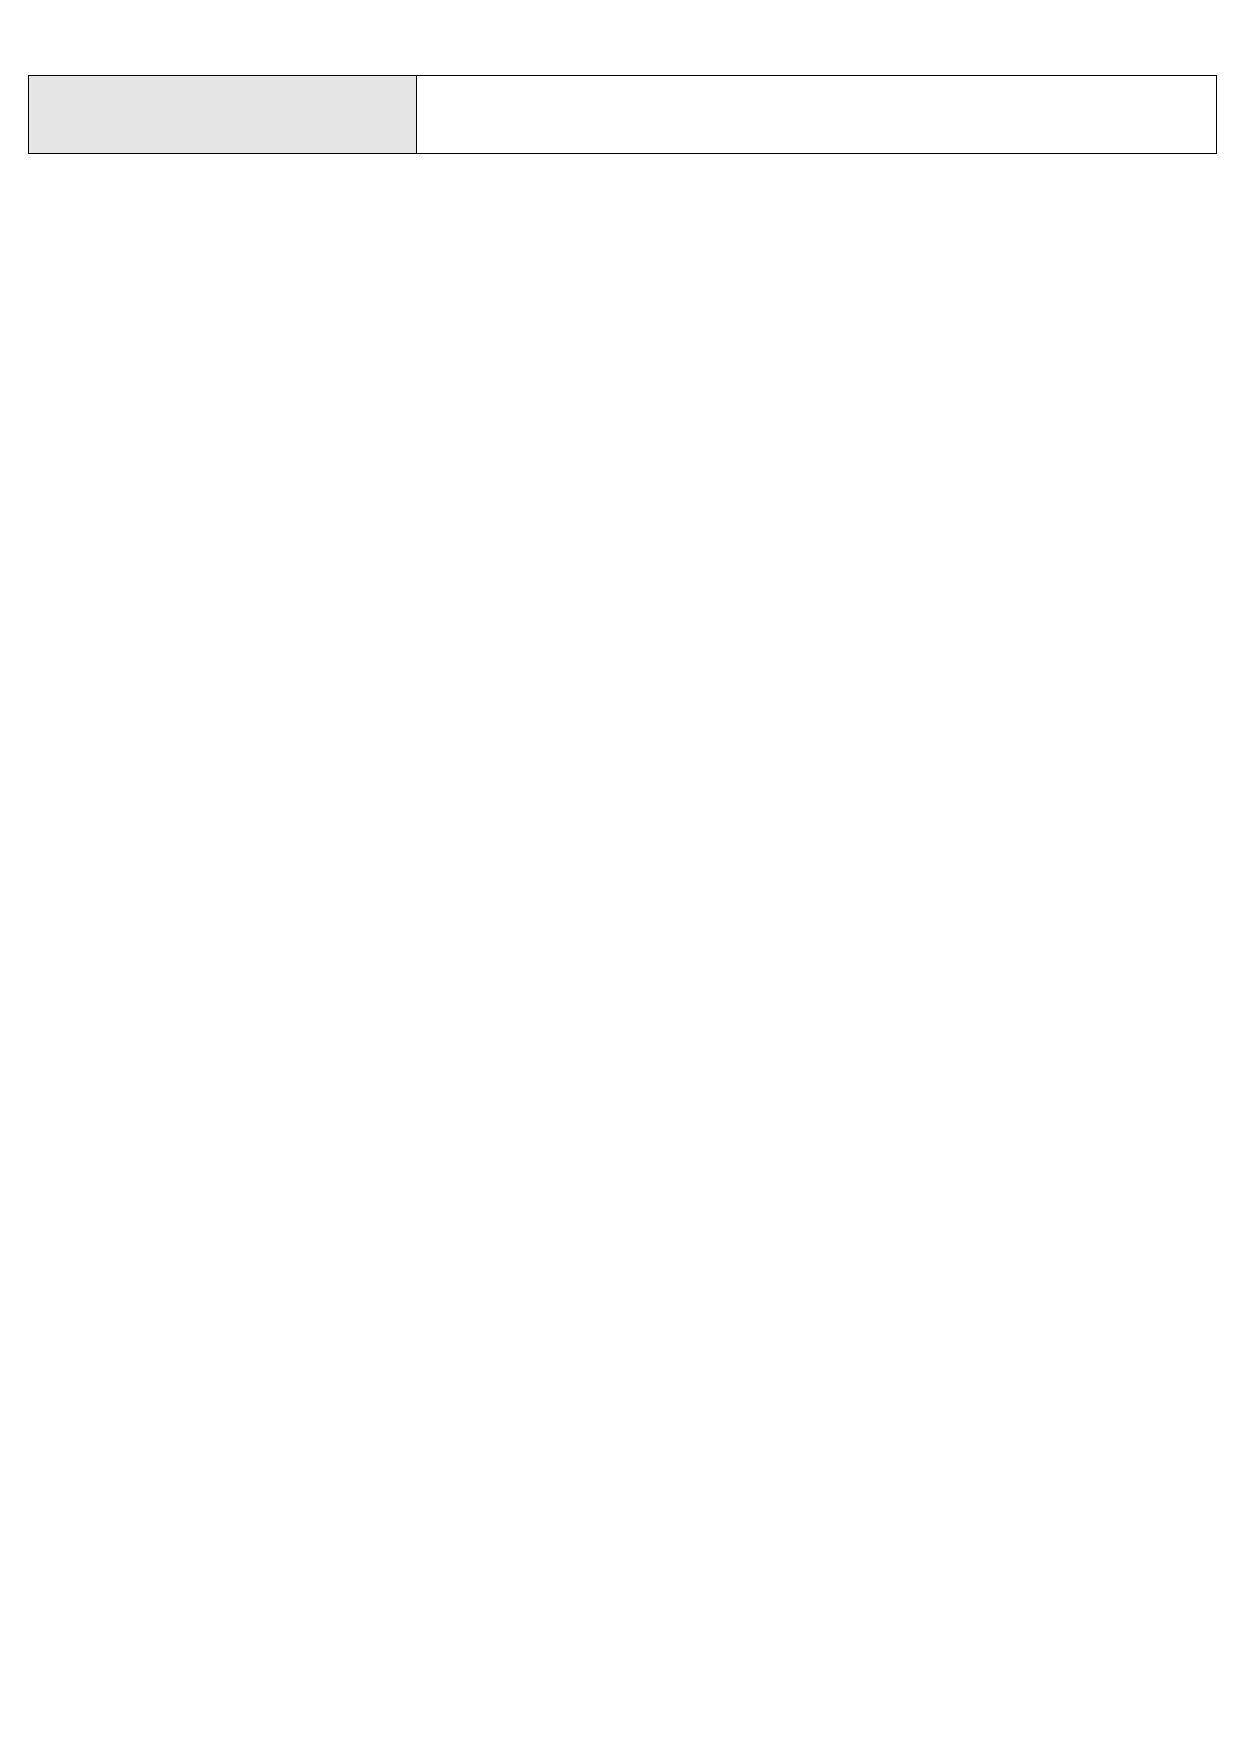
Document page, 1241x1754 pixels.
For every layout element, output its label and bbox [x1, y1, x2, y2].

table_header [29, 76, 416, 153]
table_header [417, 76, 1216, 153]
